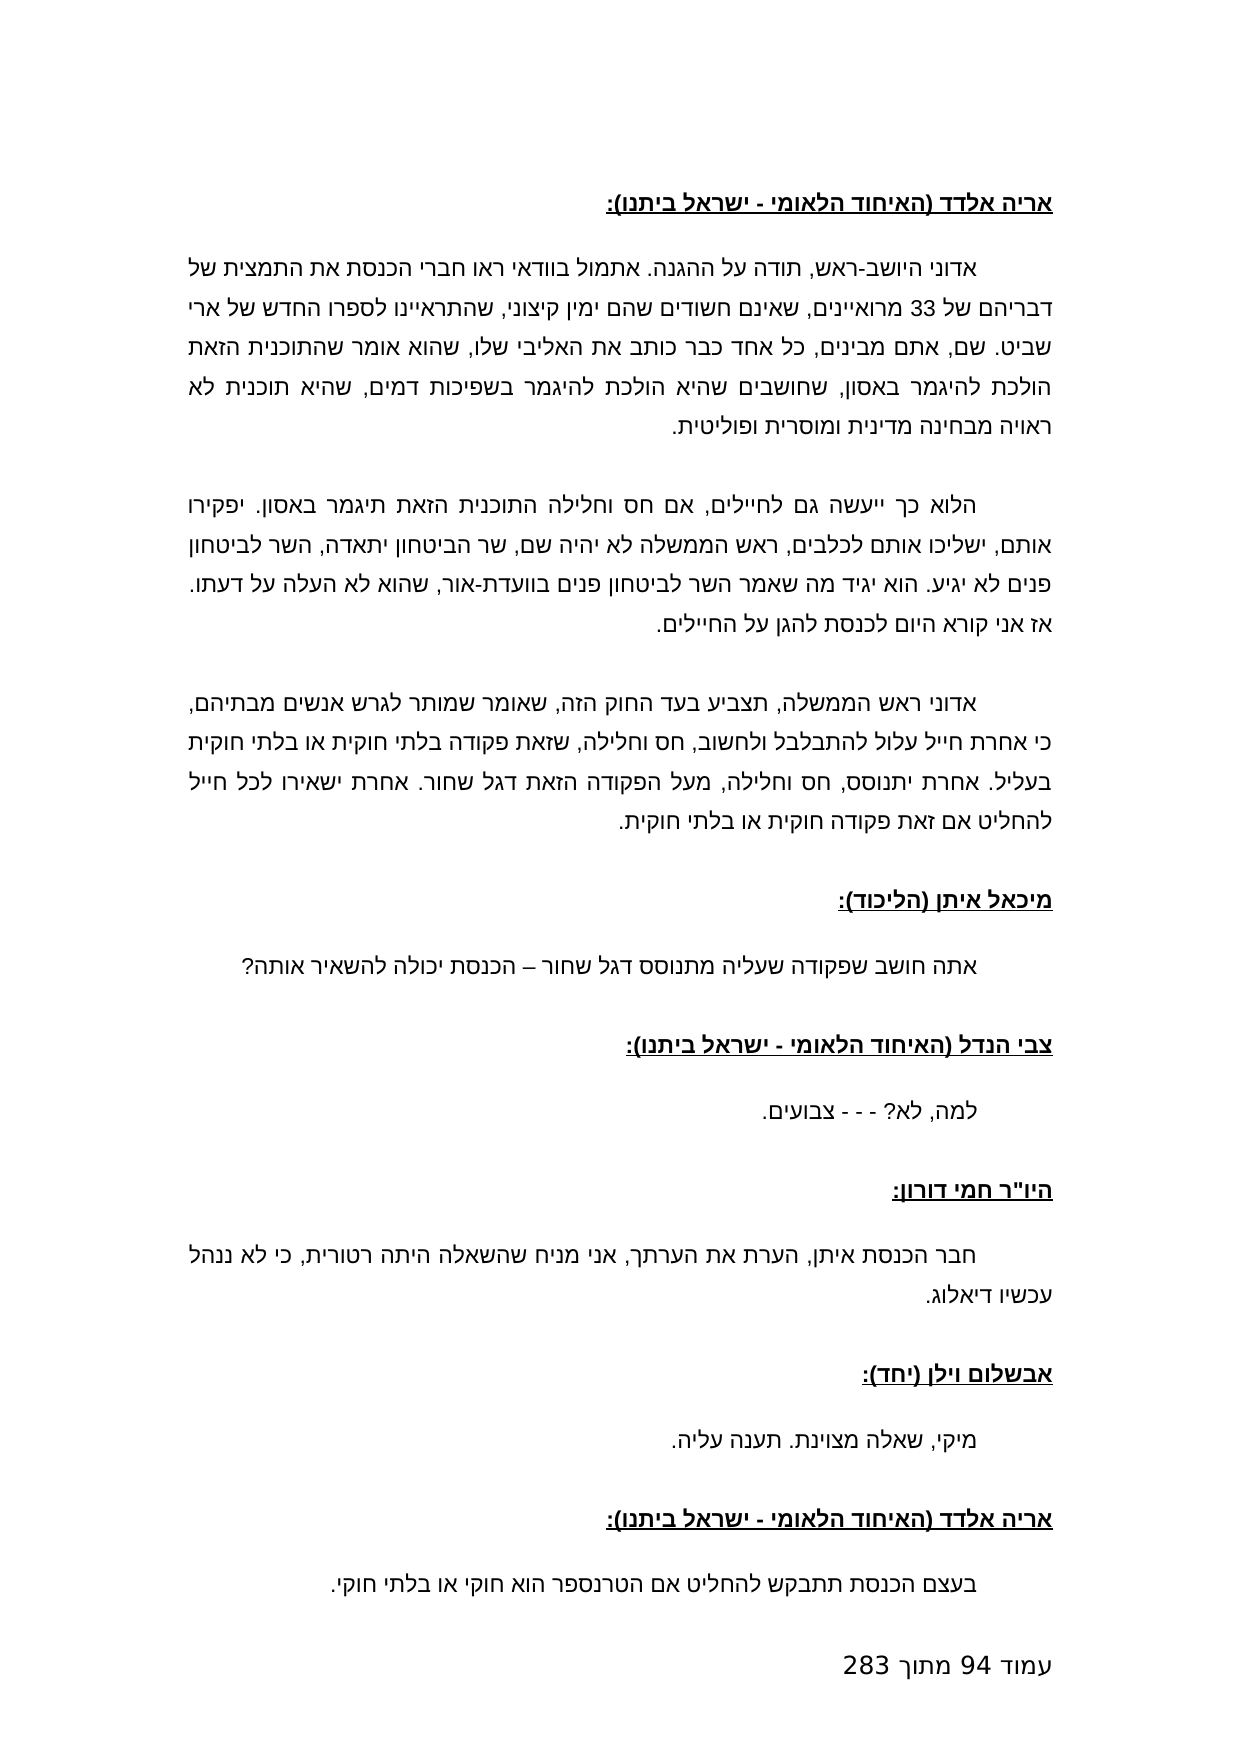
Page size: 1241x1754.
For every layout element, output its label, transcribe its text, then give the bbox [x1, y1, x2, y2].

text אדוני ראש הממשלה, תצביע בעד החוק הזה, שאומר שמותר לגרש אנשים מבתיהם, כי אחרת חייל עלול להתבלבל ולחשוב, חס וחלילה, שזאת פקודה בלתי חוקית או בלתי חוקית בעליל. אחרת יתנוסס, חס וחלילה, מעל הפקודה הזאת דגל שחור. אחרת ישאירו לכל חייל להחליט אם זאת פקודה חוקית או בלתי חוקית. [187, 689, 1053, 834]
text אבשלום וילן (יחד): [187, 1361, 1053, 1387]
text אדוני היושב-ראש, תודה על ההגנה. אתמול בוודאי ראו חברי הכנסת את התמצית של דבריהם של 33 מרואיינים, שאינם חשודים שהם ימין קיצוני, שהתראיינו לספרו החדש של ארי שביט. שם, אתם מבינים, כל אחד כבר כותב את האליבי שלו, שהוא אומר שהתוכנית הזאת הולכת להיגמר באסון, שחושבים שהיא הולכת להיגמר בשפיכות דמים, שהיא תוכנית לא ראויה מבחינה מדינית ומוסרית ופוליטית. [187, 255, 1053, 439]
text מיכאל איתן (הליכוד): [187, 887, 1053, 913]
text חבר הכנסת איתן, הערת את הערתך, אני מניח שהשאלה היתה רטורית, כי לא ננהל עכשיו דיאלוג. [187, 1242, 1053, 1308]
text הלוא כך ייעשה גם לחיילים, אם חס וחלילה התוכנית הזאת תיגמר באסון. יפקירו אותם, ישליכו אותם לכלבים, ראש הממשלה לא יהיה שם, שר הביטחון יתאדה, השר לביטחון פנים לא יגיע. הוא יגיד מה שאמר השר לביטחון פנים בוועדת-אור, שהוא לא העלה על דעתו. אז אני קורא היום לכנסת להגן על החיילים. [187, 492, 1053, 637]
text בעצם הכנסת תתבקש להחליט אם הטרנספר הוא חוקי או בלתי חוקי. [187, 1571, 1053, 1598]
text אריה אלדד (האיחוד הלאומי - ישראל ביתנו): [187, 189, 1053, 216]
text היו"ר חמי דורון: [187, 1177, 1053, 1203]
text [187, 1506, 1053, 1532]
text אתה חושב שפקודה שעליה מתנוסס דגל שחור – הכנסת יכולה להשאיר אותה? [187, 953, 1053, 979]
text צבי הנדל (האיחוד הלאומי - ישראל ביתנו): [187, 1032, 1053, 1058]
text מיקי, שאלה מצוינת. תענה עליה. [187, 1427, 1053, 1453]
text למה, לא? - - - צבועים. [187, 1098, 1053, 1124]
